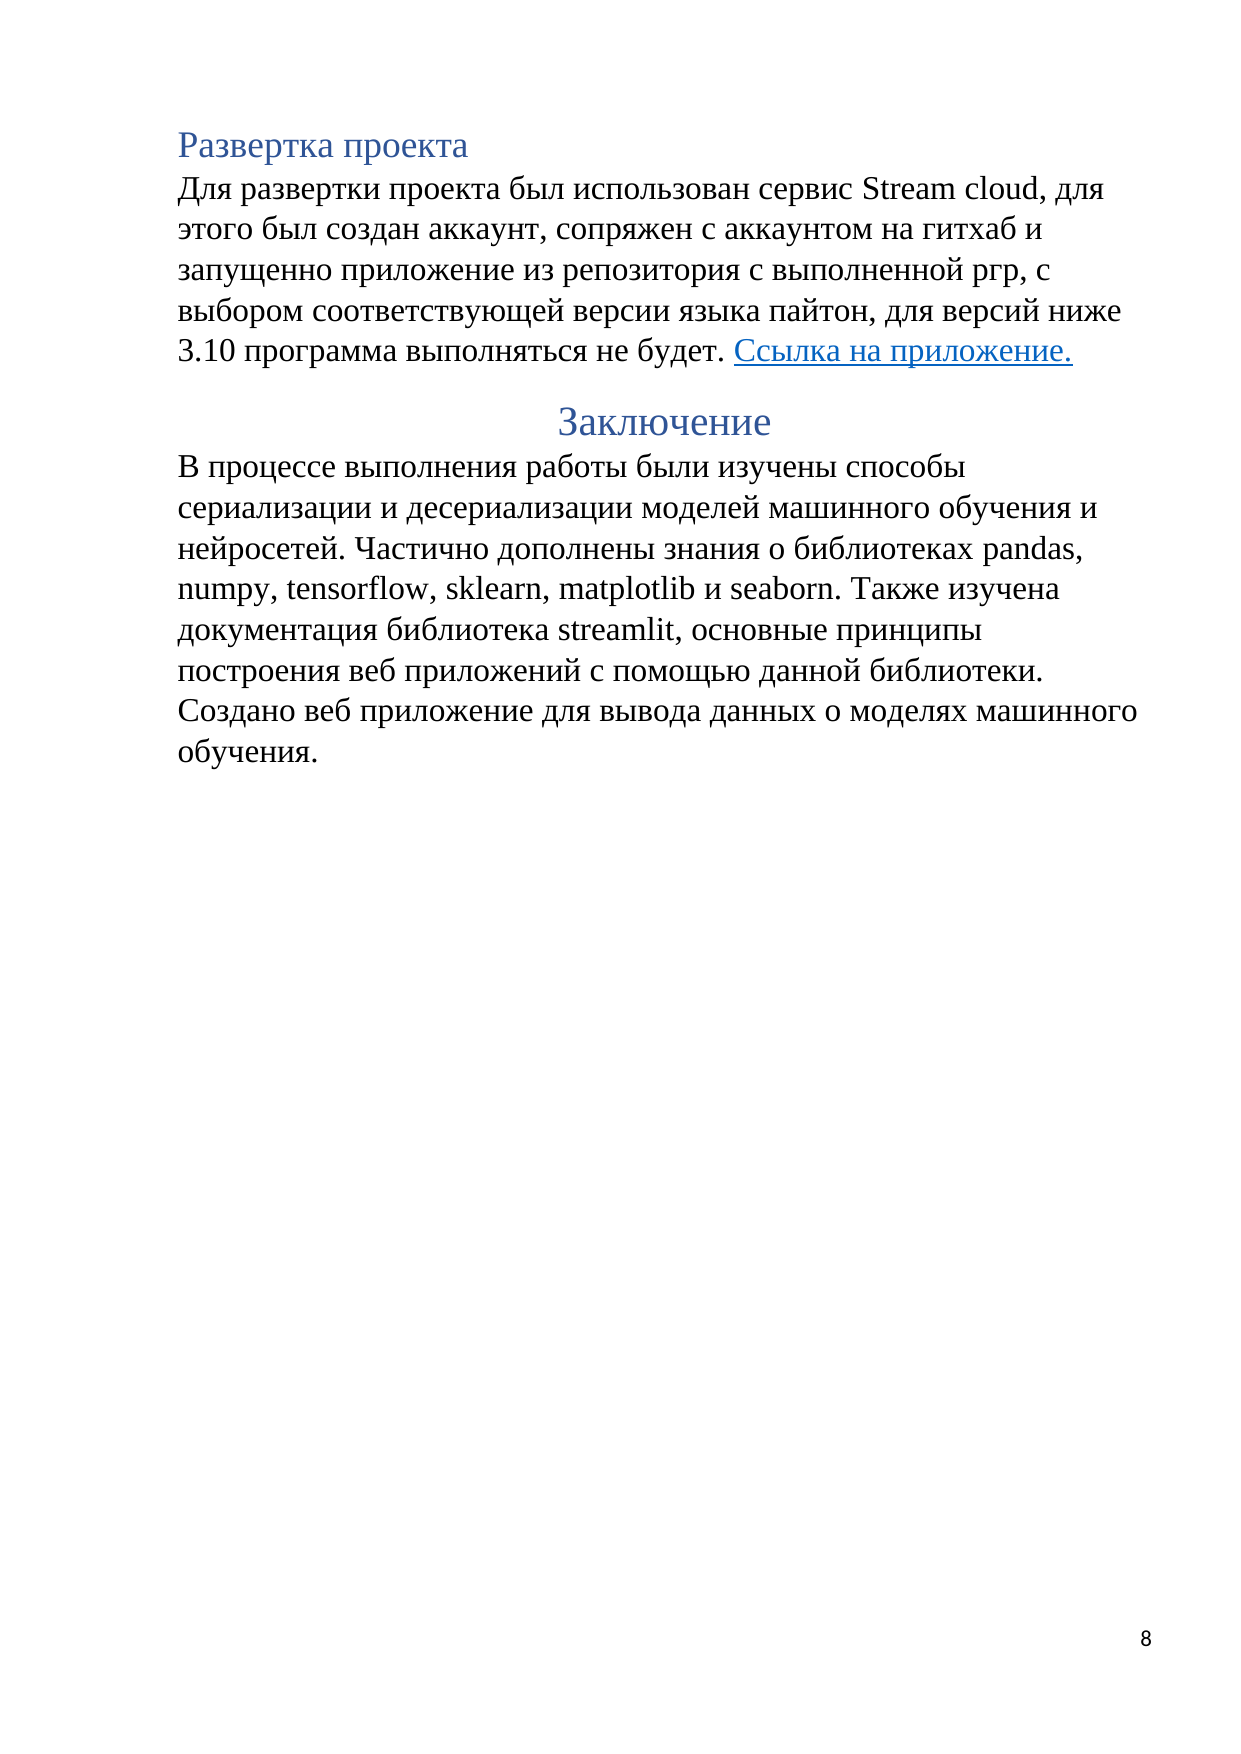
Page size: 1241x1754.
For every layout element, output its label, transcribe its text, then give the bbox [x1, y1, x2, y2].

subtitle Заключение [177, 396, 1152, 444]
subtitle Развертка проекта [177, 122, 1152, 165]
text Для развертки проекта был использован сервис Stream cloud, для этого был создан аккаунт, сопряжен с аккаунтом на гитхаб и запущенно приложение из репозитория с выполненной ргр, с выбором соответствующей версии языка пайтон, для версий ниже 3.10 программа выполняться не будет. Ссылка на приложение. [177, 168, 1152, 369]
text В процессе выполнения работы были изучены способы сериализации и десериализации моделей машинного обучения и нейросетей. Частично дополнены знания о библиотеках pandas, numpy, tensorflow, sklearn, matplotlib и seaborn. Также изучена документация библиотека streamlit, основные принципы построения веб приложений с помощью данной библиотеки. Создано веб приложение для вывода данных о моделях машинного обучения. [177, 447, 1152, 769]
